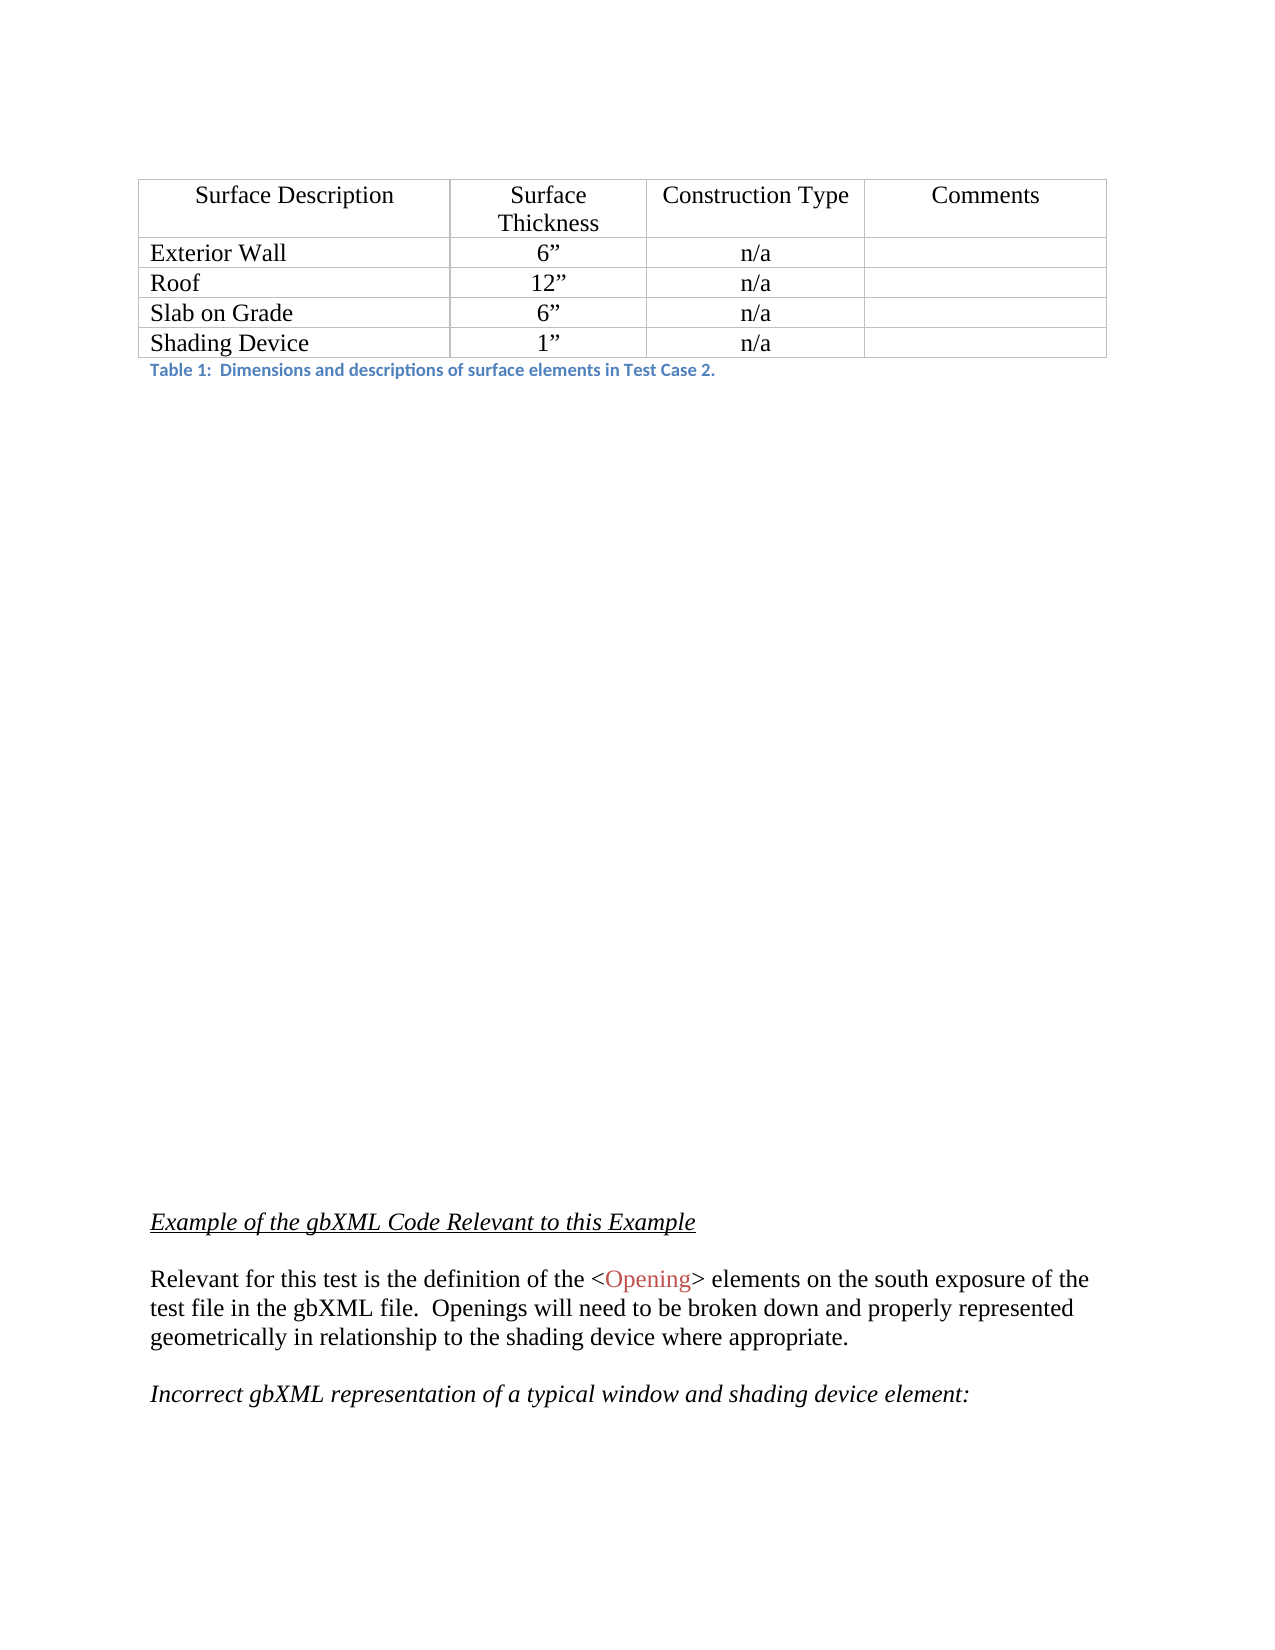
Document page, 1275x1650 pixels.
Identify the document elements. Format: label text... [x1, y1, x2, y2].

table_cell Slab on Grade [139, 298, 449, 327]
text Example of the gbXML Code Relevant to this Example [150, 1207, 1125, 1236]
table_header Construction Type [647, 180, 864, 237]
text Incorrect gbXML representation of a typical window and shading device element: [150, 1379, 1125, 1408]
text Relevant for this test is the definition of the <Opening> elements on the south exposure of the test file in the gbXML file. Openings will need to be broken down and properly represented geometrically in relationship to the shading device where appropriate. [150, 1264, 1125, 1351]
table_cell 6” [451, 238, 646, 267]
text Table 1: Dimensions and descriptions of surface elements in Test Case 2. [150, 358, 1125, 381]
table_cell Exterior Wall [139, 238, 449, 267]
table_cell n/a [647, 238, 864, 267]
table_cell [865, 238, 1106, 267]
table_cell [865, 268, 1106, 297]
table_cell Roof [139, 268, 449, 297]
table_header Surface Thickness [451, 180, 646, 237]
table_cell n/a [647, 328, 864, 357]
table_header Surface Description [139, 180, 449, 237]
table_cell Shading Device [139, 328, 449, 357]
table_header Comments [865, 180, 1106, 237]
table_cell 12” [451, 268, 646, 297]
table_cell 6” [451, 298, 646, 327]
table_cell n/a [647, 298, 864, 327]
table_cell [865, 328, 1106, 357]
table_cell n/a [647, 268, 864, 297]
table_cell [865, 298, 1106, 327]
table_cell 1” [451, 328, 646, 357]
